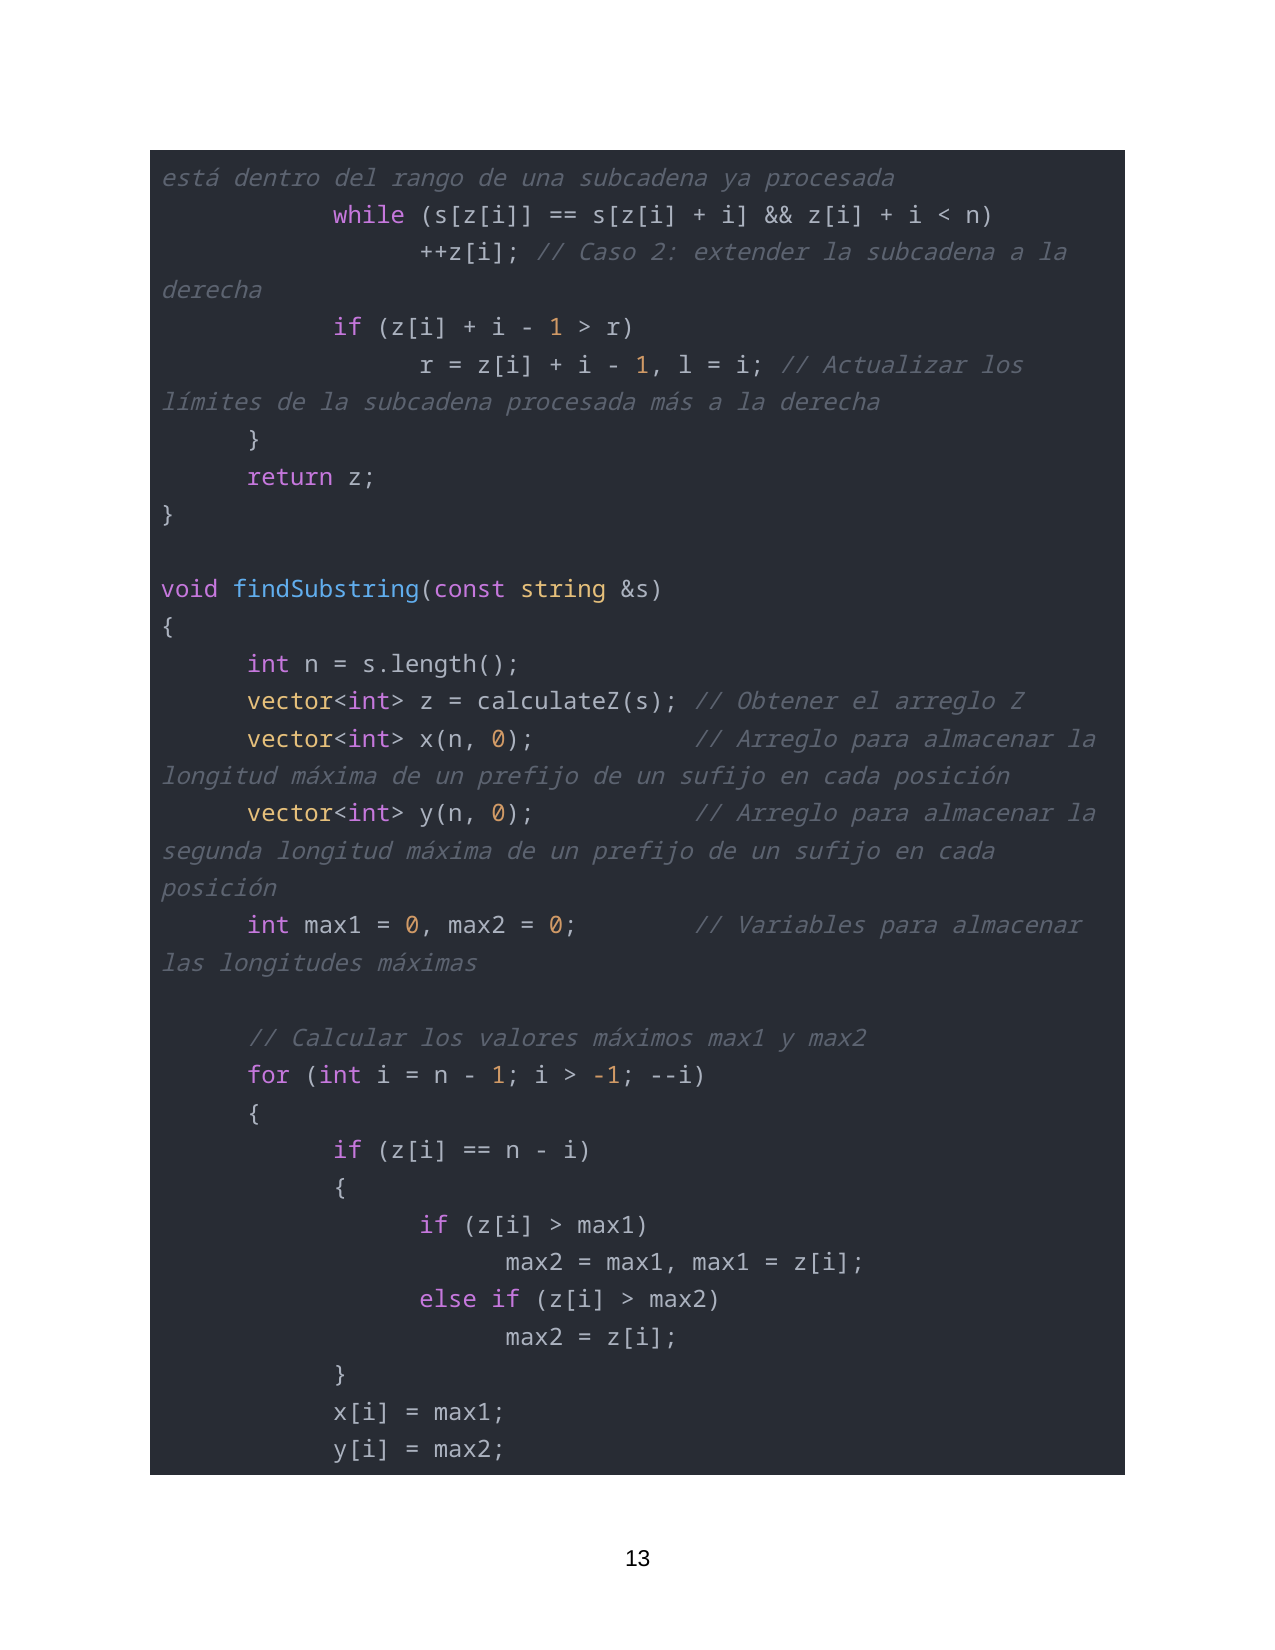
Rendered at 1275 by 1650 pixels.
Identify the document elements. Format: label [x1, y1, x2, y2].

table_header [150, 150, 1125, 1475]
